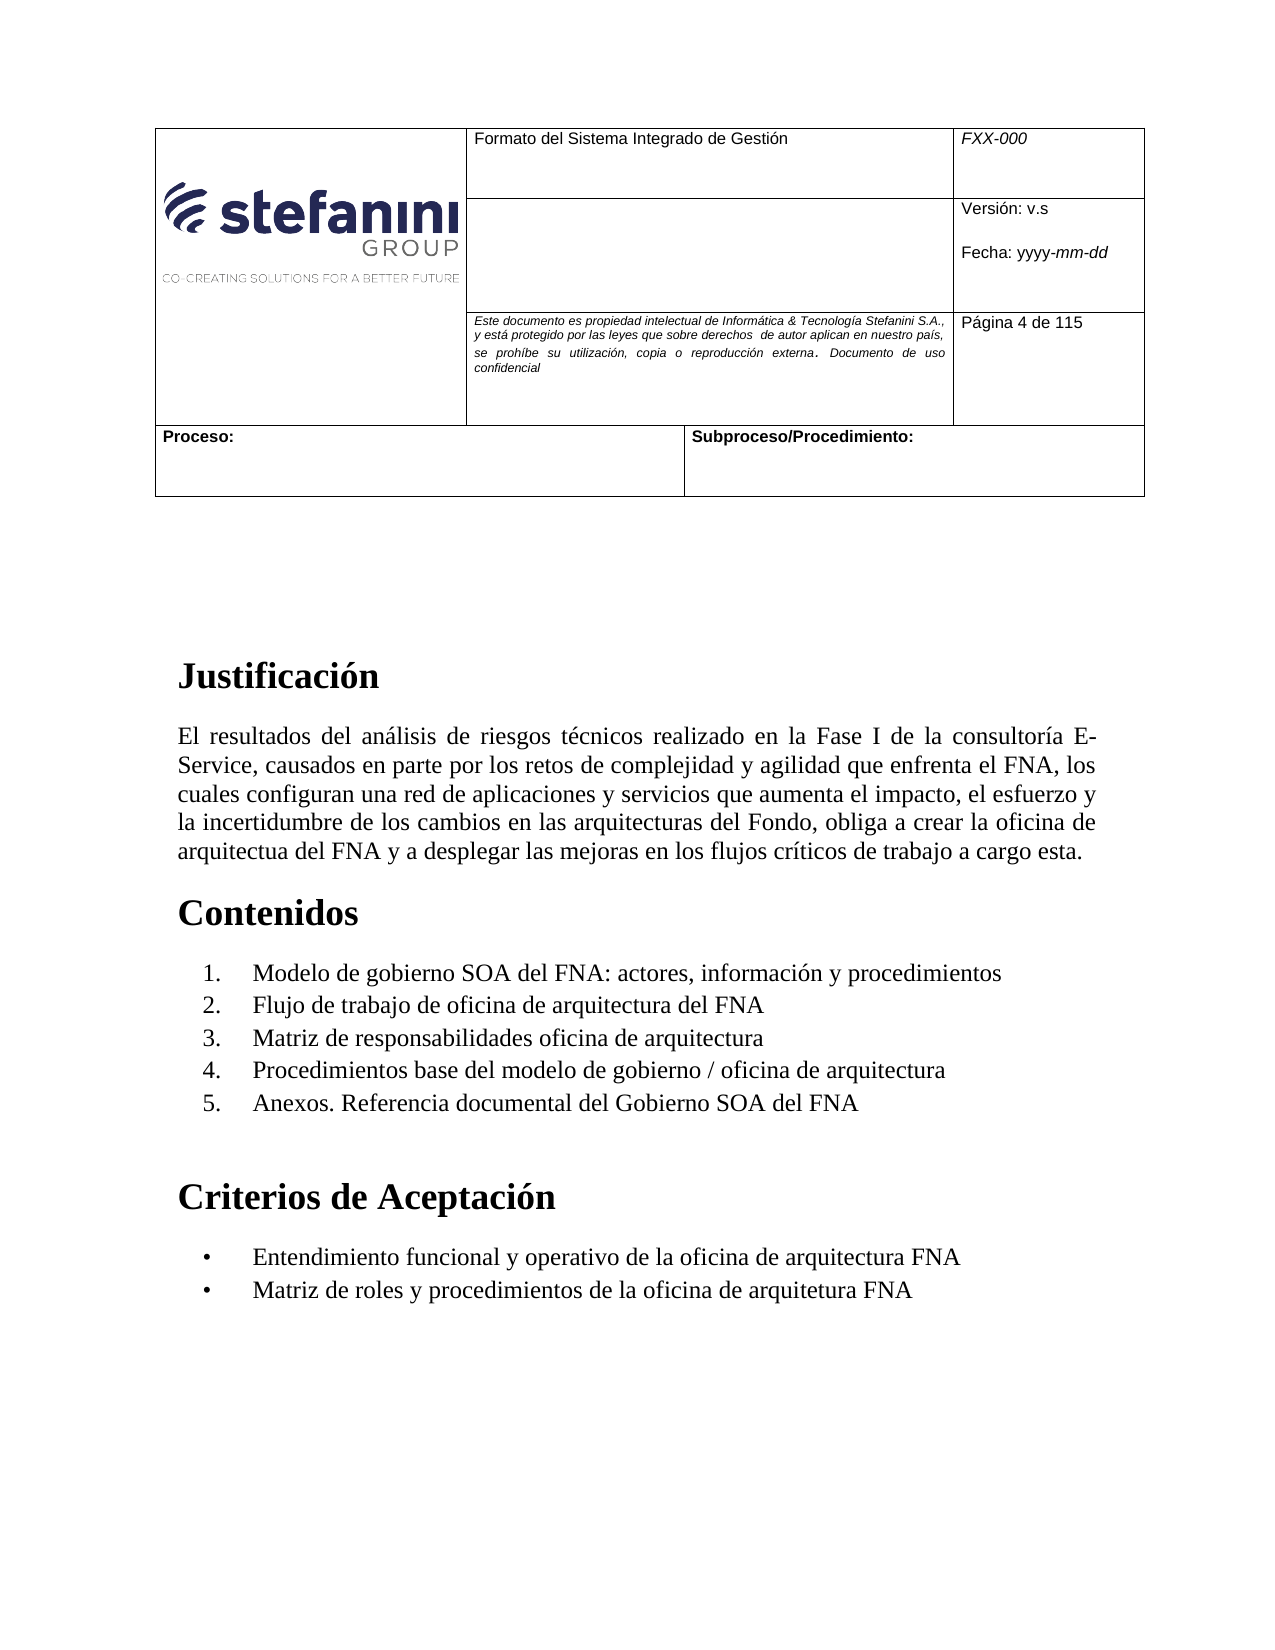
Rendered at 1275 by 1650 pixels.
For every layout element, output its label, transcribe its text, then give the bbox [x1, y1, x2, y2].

picture [162, 182, 460, 286]
list Anexos. Referencia documental del Gobierno SOA del FNA [202, 1088, 1098, 1117]
subtitle Justificación [177, 653, 1098, 696]
list Flujo de trabajo de oficina de arquitectura del FNA [202, 991, 1098, 1019]
subtitle Criterios de Aceptación [177, 1174, 1098, 1217]
text El resultados del análisis de riesgos técnicos realizado en la Fase I de la consultoría E-Service, causados en parte por los retos de complejidad y agilidad que enfrenta el FNA, los cuales configuran una red de aplicaciones y servicios que aumenta el impacto, el esfuerzo y la incertidumbre de los cambios en las arquitecturas del Fondo, obliga a crear la oficina de arquitectua del FNA y a desplegar las mejoras en los flujos críticos de trabajo a cargo esta. [177, 721, 1098, 865]
list Modelo de gobierno SOA del FNA: actores, información y procedimientos [202, 958, 1098, 987]
list Matriz de roles y procedimientos de la oficina de arquitetura FNA [202, 1275, 1098, 1304]
list Procedimientos base del modelo de gobierno / oficina de arquitectura [202, 1056, 1098, 1084]
list Matriz de responsabilidades oficina de arquitectura [202, 1023, 1098, 1052]
list Entendimiento funcional y operativo de la oficina de arquitectura FNA [202, 1242, 1098, 1271]
subtitle Contenidos [177, 890, 1098, 933]
